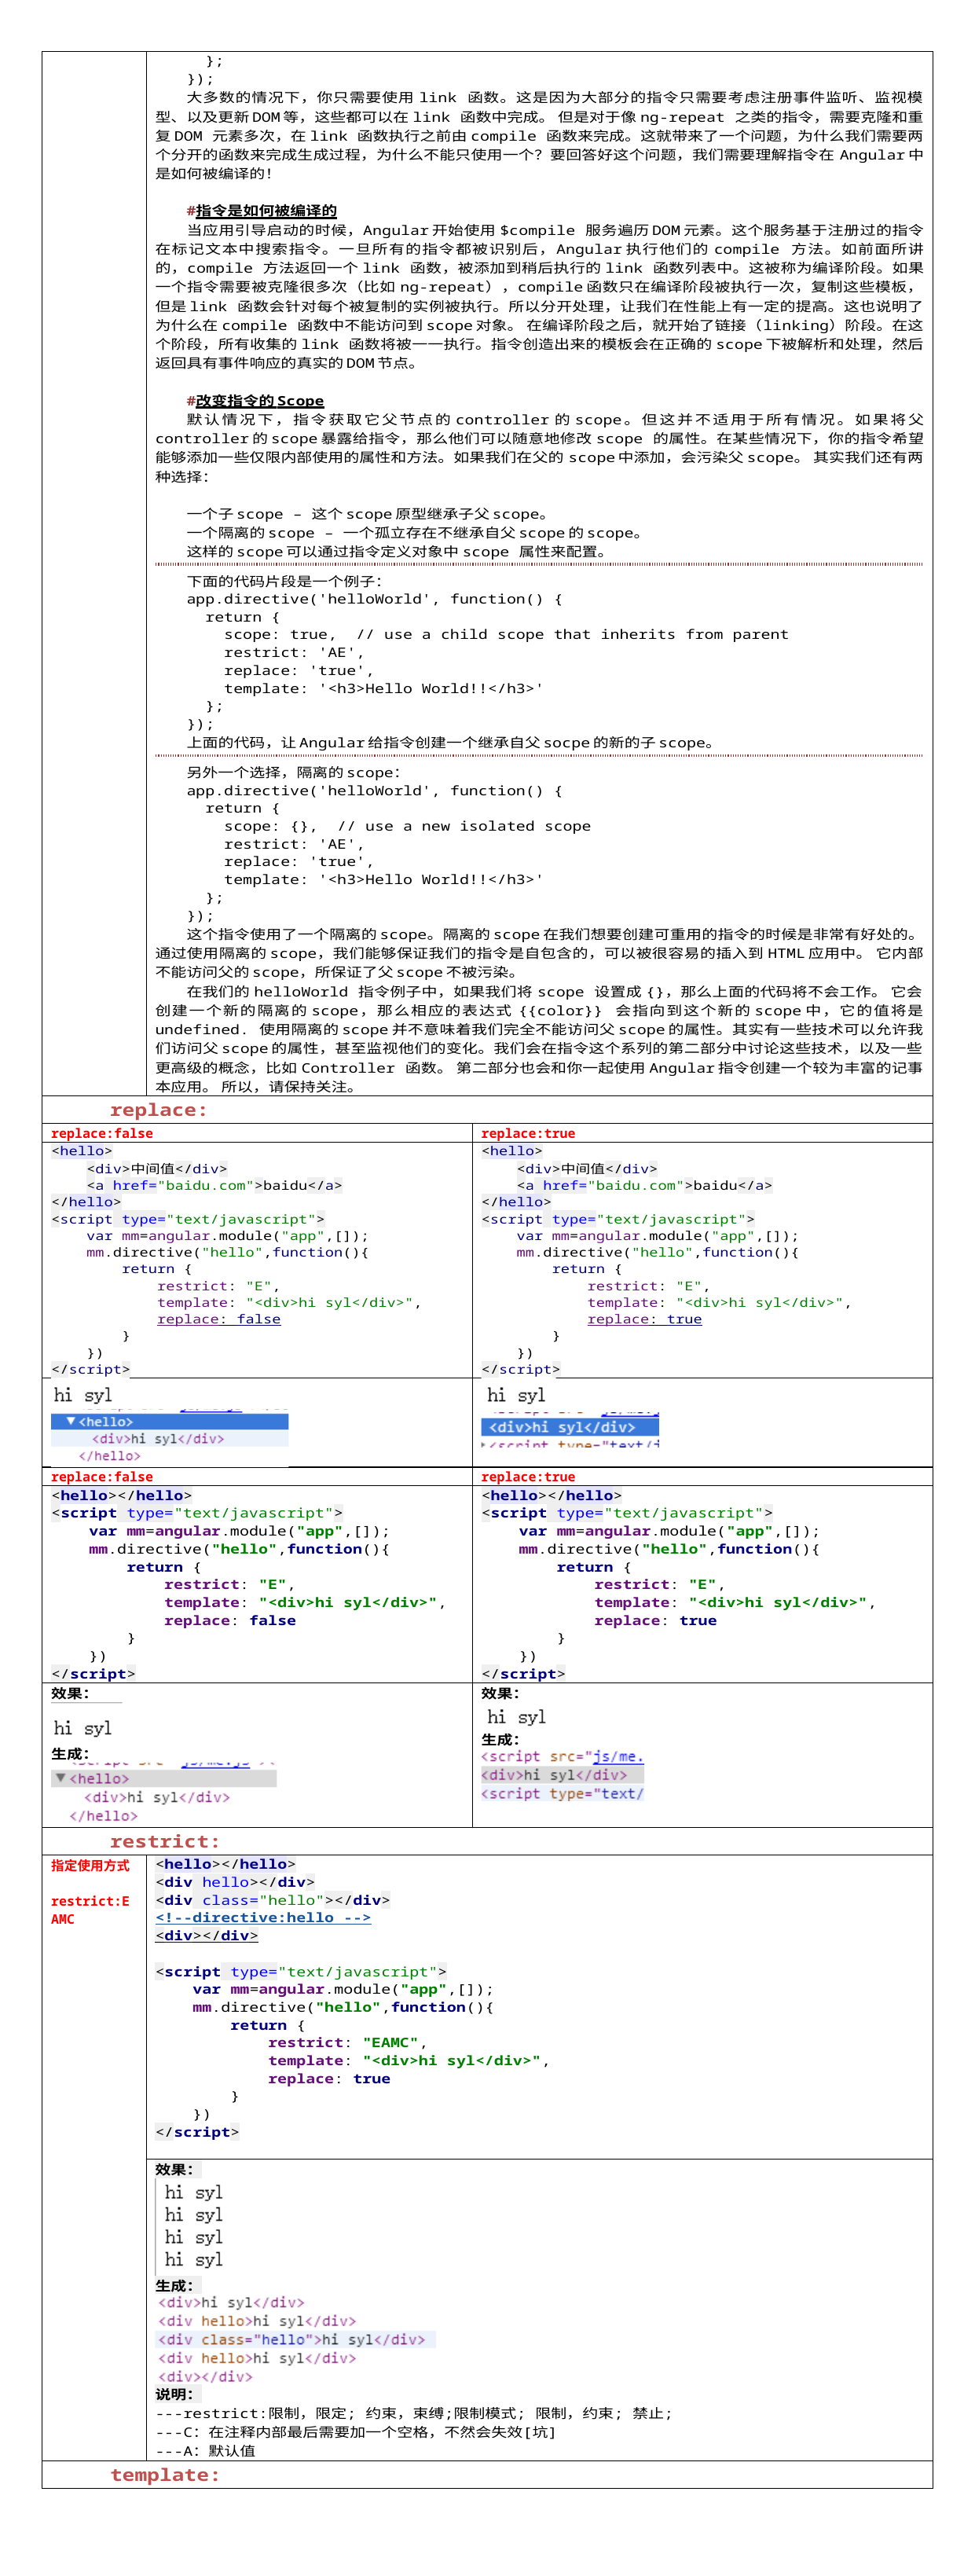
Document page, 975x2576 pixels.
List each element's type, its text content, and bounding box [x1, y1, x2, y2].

table_cell <hello></hello> <div hello></div> <div class="hello"></div> <!--directive:hello --> <div></div> <script type="text/javascript"> var mm=angular.module("app",[]); mm.directive("hello",function(){ return { restrict: "EAMC", template: "<div>hi syl</div>", replace: true } }) </script> [147, 1855, 933, 2159]
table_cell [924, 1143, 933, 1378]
table_cell [473, 1378, 933, 1466]
picture [481, 1748, 645, 1801]
picture [481, 1702, 552, 1730]
table_cell [130, 1378, 472, 1466]
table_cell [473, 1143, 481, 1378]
picture [155, 2178, 263, 2276]
table_cell 指令概述 [42, 52, 146, 1095]
table_cell 效果： 生成： [42, 1683, 472, 1827]
table_cell replace:true [473, 1124, 933, 1142]
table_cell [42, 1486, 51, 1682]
picture [155, 2294, 436, 2384]
table_cell replace:true [473, 1468, 933, 1485]
picture [51, 1378, 289, 1467]
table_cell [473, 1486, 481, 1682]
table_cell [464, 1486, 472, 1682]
table_cell [42, 1378, 51, 1466]
table_cell replace:false [42, 1124, 472, 1142]
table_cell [147, 52, 933, 1095]
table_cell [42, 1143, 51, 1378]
picture [51, 1763, 277, 1827]
picture [51, 1702, 123, 1745]
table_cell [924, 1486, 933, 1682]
table_cell replace:false [42, 1468, 472, 1485]
table_cell 指定使用方式 restrict:EAMC [42, 1855, 146, 2460]
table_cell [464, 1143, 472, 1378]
table_cell 效果： 生成： [473, 1683, 933, 1827]
table_cell 效果： 生成： 说明： ---restrict:限制，限定; 约束，束缚;限制模式; 限制，约束; 禁止; ---C：在注释内部最后需要加一个空格，不然会失效[坑] ---A：默认值 [147, 2160, 933, 2460]
picture [481, 1378, 659, 1448]
